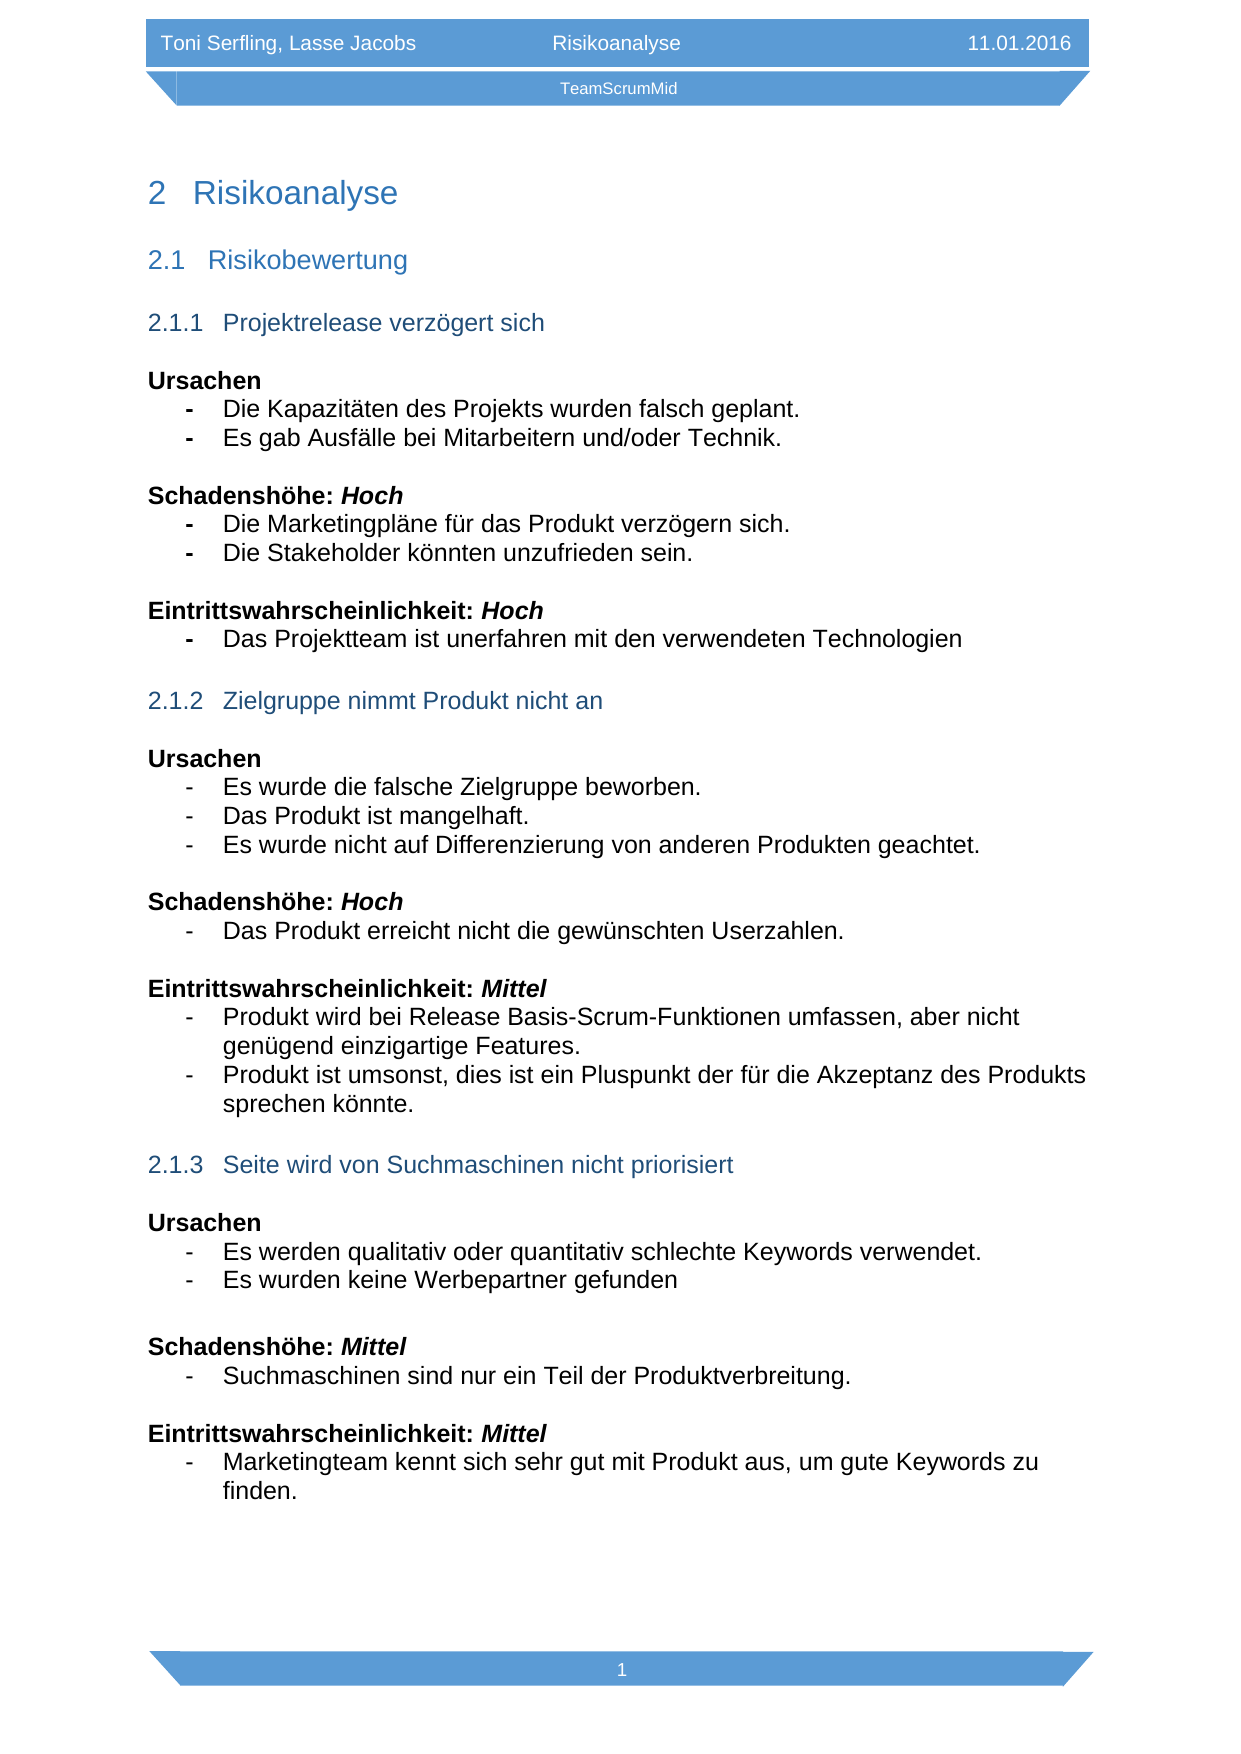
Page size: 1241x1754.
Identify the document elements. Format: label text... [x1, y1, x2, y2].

subtitle Projektrelease verzögert sich [148, 308, 1092, 337]
subtitle Zielgruppe nimmt Produkt nicht an [148, 686, 1092, 715]
list Es gab Ausfälle bei Mitarbeitern und/oder Technik. [185, 423, 1092, 452]
list Produkt wird bei Release Basis-Scrum-Funktionen umfassen, aber nicht genügend einzigartige Features. [185, 1002, 1092, 1060]
list Marketingteam kennt sich sehr gut mit Produkt aus, um gute Keywords zu finden. [185, 1447, 1092, 1505]
list Die Stakeholder könnten unzufrieden sein. [185, 538, 1092, 567]
text Schadenshöhe: Mittel [148, 1332, 1092, 1361]
subtitle Risikoanalyse [148, 173, 1092, 211]
list Das Projektteam ist unerfahren mit den verwendeten Technologien [185, 624, 1092, 653]
list Das Produkt erreicht nicht die gewünschten Userzahlen. [185, 916, 1092, 945]
text Schadenshöhe: Hoch [148, 887, 1092, 916]
subtitle Risikobewertung [148, 244, 1092, 275]
list Das Produkt ist mangelhaft. [185, 801, 1092, 830]
list Die Marketingpläne für das Produkt verzögern sich. [185, 509, 1092, 538]
text Eintrittswahrscheinlichkeit: Mittel [148, 974, 1092, 1002]
list Die Kapazitäten des Projekts wurden falsch geplant. [185, 394, 1092, 423]
subtitle Seite wird von Suchmaschinen nicht priorisiert [148, 1150, 1092, 1179]
list Es wurde nicht auf Differenzierung von anderen Produkten geachtet. [185, 830, 1092, 859]
list Es wurden keine Werbepartner gefunden [185, 1265, 1092, 1294]
list Produkt ist umsonst, dies ist ein Pluspunkt der für die Akzeptanz des Produkts sprechen könnte. [185, 1060, 1092, 1117]
text Ursachen [148, 1208, 1092, 1237]
list Es wurde die falsche Zielgruppe beworben. [185, 772, 1092, 801]
text Ursachen [148, 366, 1092, 394]
text Eintrittswahrscheinlichkeit: Hoch [148, 596, 1092, 624]
text Eintrittswahrscheinlichkeit: Mittel [148, 1418, 1092, 1447]
text Schadenshöhe: Hoch [148, 481, 1092, 509]
list Suchmaschinen sind nur ein Teil der Produktverbreitung. [185, 1361, 1092, 1390]
list Es werden qualitativ oder quantitativ schlechte Keywords verwendet. [185, 1237, 1092, 1265]
text Ursachen [148, 715, 1092, 772]
